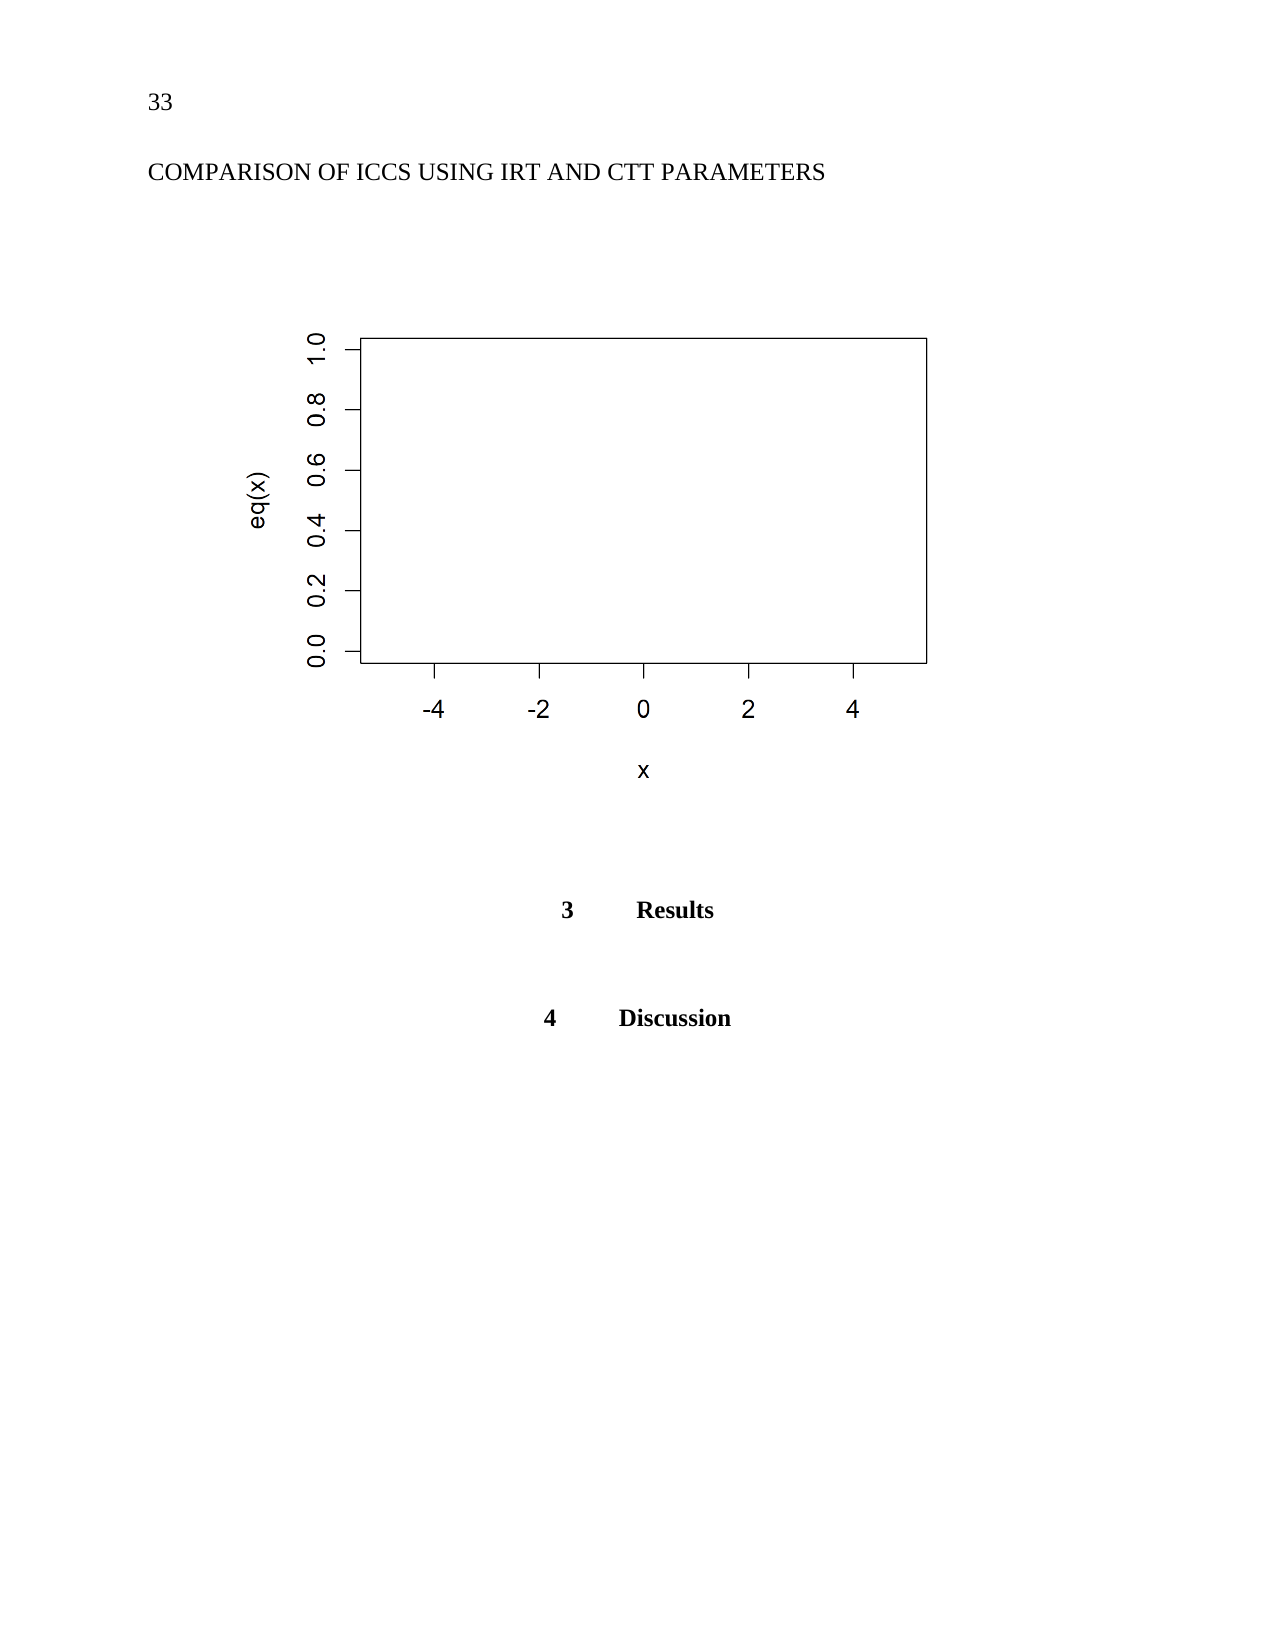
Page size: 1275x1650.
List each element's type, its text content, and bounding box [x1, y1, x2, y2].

subtitle 4 Discussion [148, 1003, 1127, 1032]
picture [237, 215, 990, 817]
subtitle 3 Results [148, 896, 1127, 924]
